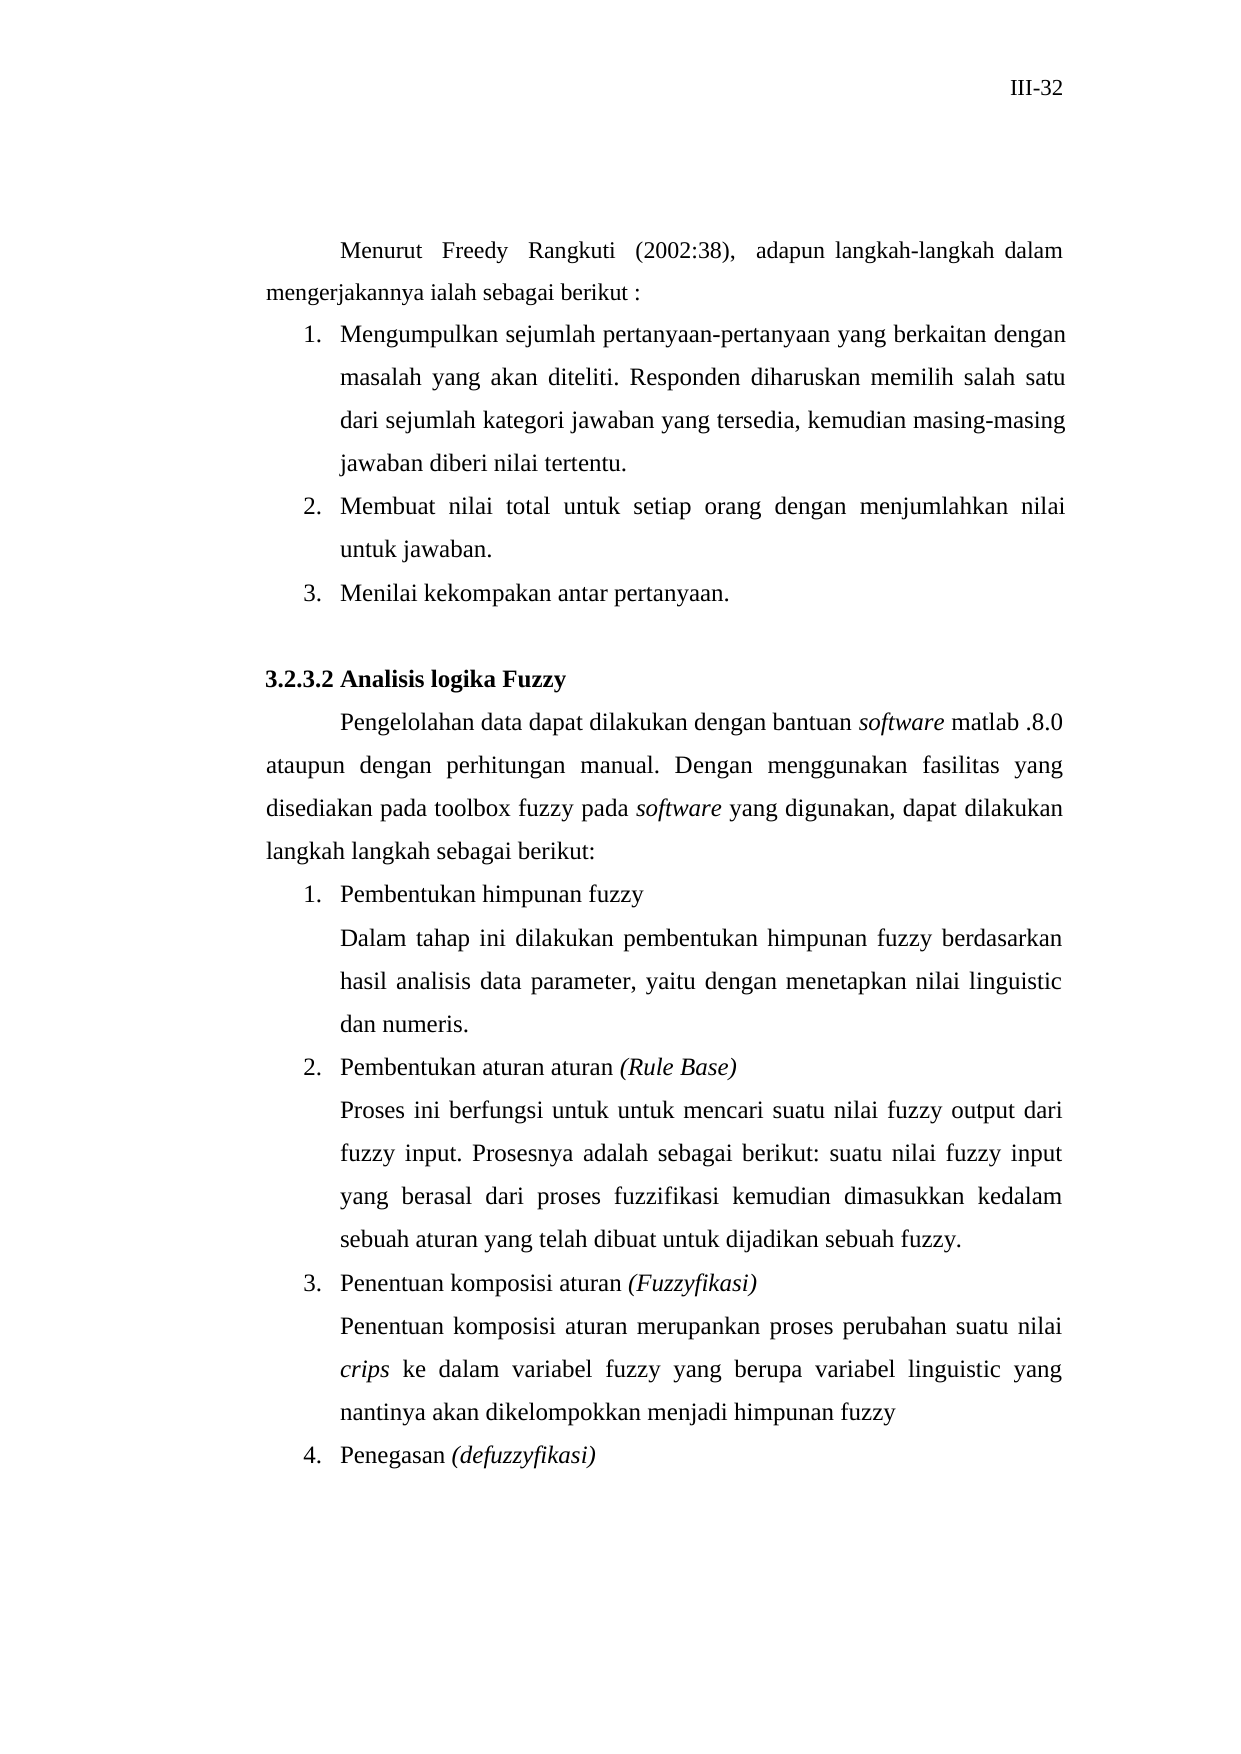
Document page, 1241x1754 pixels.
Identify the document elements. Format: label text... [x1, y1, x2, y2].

list Mengumpulkan sejumlah pertanyaan-pertanyaan yang berkaitan dengan masalah yang akan diteliti. Responden diharuskan memilih salah satu dari sejumlah kategori jawaban yang tersedia, kemudian masing-masing jawaban diberi nilai tertentu. [303, 319, 1066, 477]
text Penentuan komposisi aturan merupankan proses perubahan suatu nilai crips ke dalam variabel fuzzy yang berupa variabel linguistic yang nantinya akan dikelompokkan menjadi himpunan fuzzy [340, 1311, 1063, 1426]
list Menilai kekompakan antar pertanyaan. [303, 578, 1052, 606]
list Penentuan komposisi aturan (Fuzzyfikasi) [303, 1268, 1063, 1296]
list Pembentukan aturan aturan (Rule Base) [303, 1052, 1063, 1081]
list Analisis logika Fuzzy [265, 664, 1063, 693]
text Dalam tahap ini dilakukan pembentukan himpunan fuzzy berdasarkan hasil analisis data parameter, yaitu dengan menetapkan nilai linguistic dan numeris. [340, 923, 1063, 1038]
list Penegasan (defuzzyfikasi) [303, 1440, 1063, 1469]
list Pengelolahan data dapat dilakukan dengan bantuan software matlab .8.0 ataupun dengan perhitungan manual. Dengan menggunakan fasilitas yang disediakan pada toolbox fuzzy pada software yang digunakan, dapat dilakukan langkah langkah sebagai berikut: [266, 707, 1063, 865]
list Membuat nilai total untuk setiap orang dengan menjumlahkan nilai untuk jawaban. [303, 491, 1066, 563]
text Proses ini berfungsi untuk untuk mencari suatu nilai fuzzy output dari fuzzy input. Prosesnya adalah sebagai berikut: suatu nilai fuzzy input yang berasal dari proses fuzzifikasi kemudian dimasukkan kedalam sebuah aturan yang telah dibuat untuk dijadikan sebuah fuzzy. [340, 1095, 1063, 1253]
list Menurut Freedy Rangkuti (2002:38), adapun langkah-langkah dalam mengerjakannya ialah sebagai berikut : [266, 236, 1063, 305]
list Pembentukan himpunan fuzzy [303, 879, 1063, 908]
